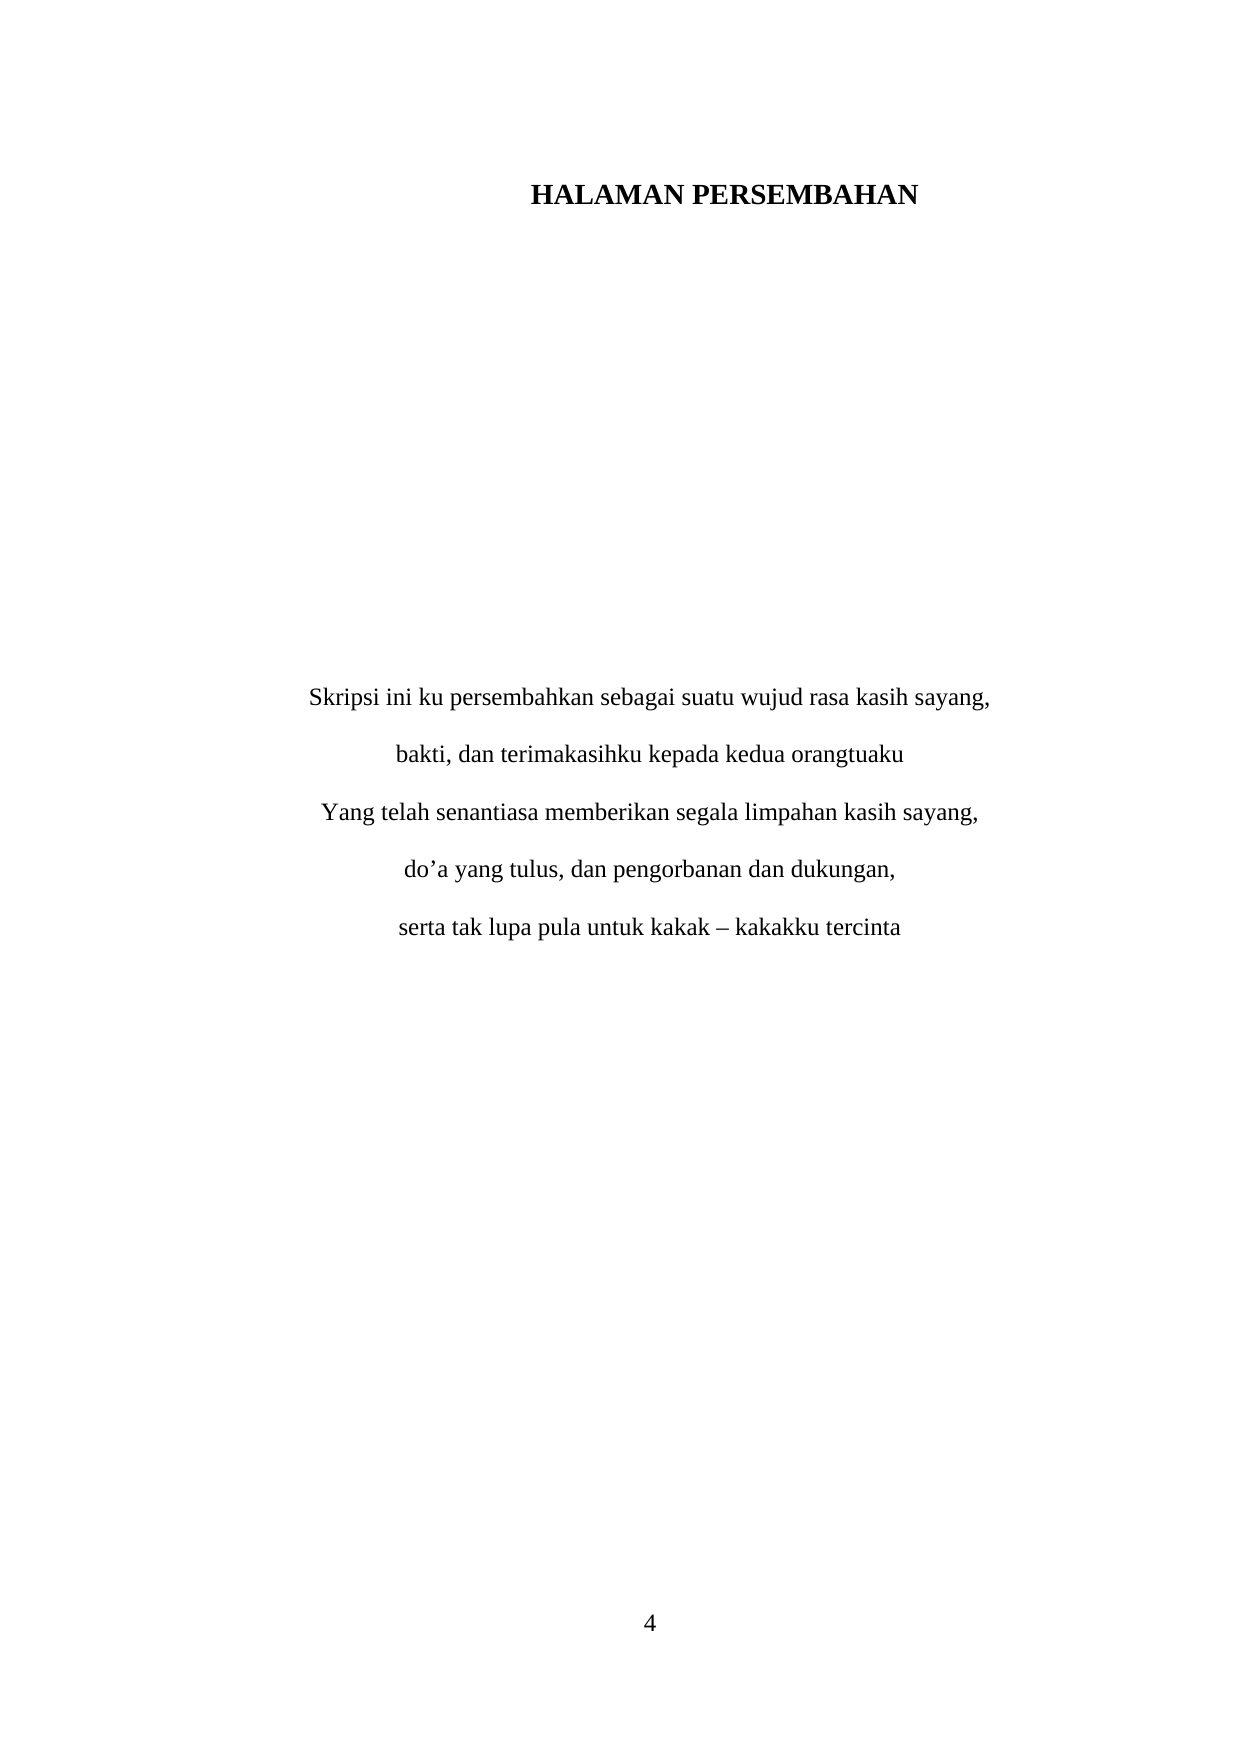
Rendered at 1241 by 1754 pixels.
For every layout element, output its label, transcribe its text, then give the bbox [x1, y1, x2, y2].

text Yang telah senantiasa memberikan segala limpahan kasih sayang, [236, 797, 1063, 826]
subtitle HALAMAN PERSEMBAHAN [386, 177, 1063, 211]
text Skripsi ini ku persembahkan sebagai suatu wujud rasa kasih sayang, [236, 682, 1063, 711]
text do’a yang tulus, dan pengorbanan dan dukungan, [236, 854, 1063, 883]
text bakti, dan terimakasihku kepada kedua orangtuaku [236, 739, 1063, 768]
text serta tak lupa pula untuk kakak – kakakku tercinta [236, 912, 1063, 941]
